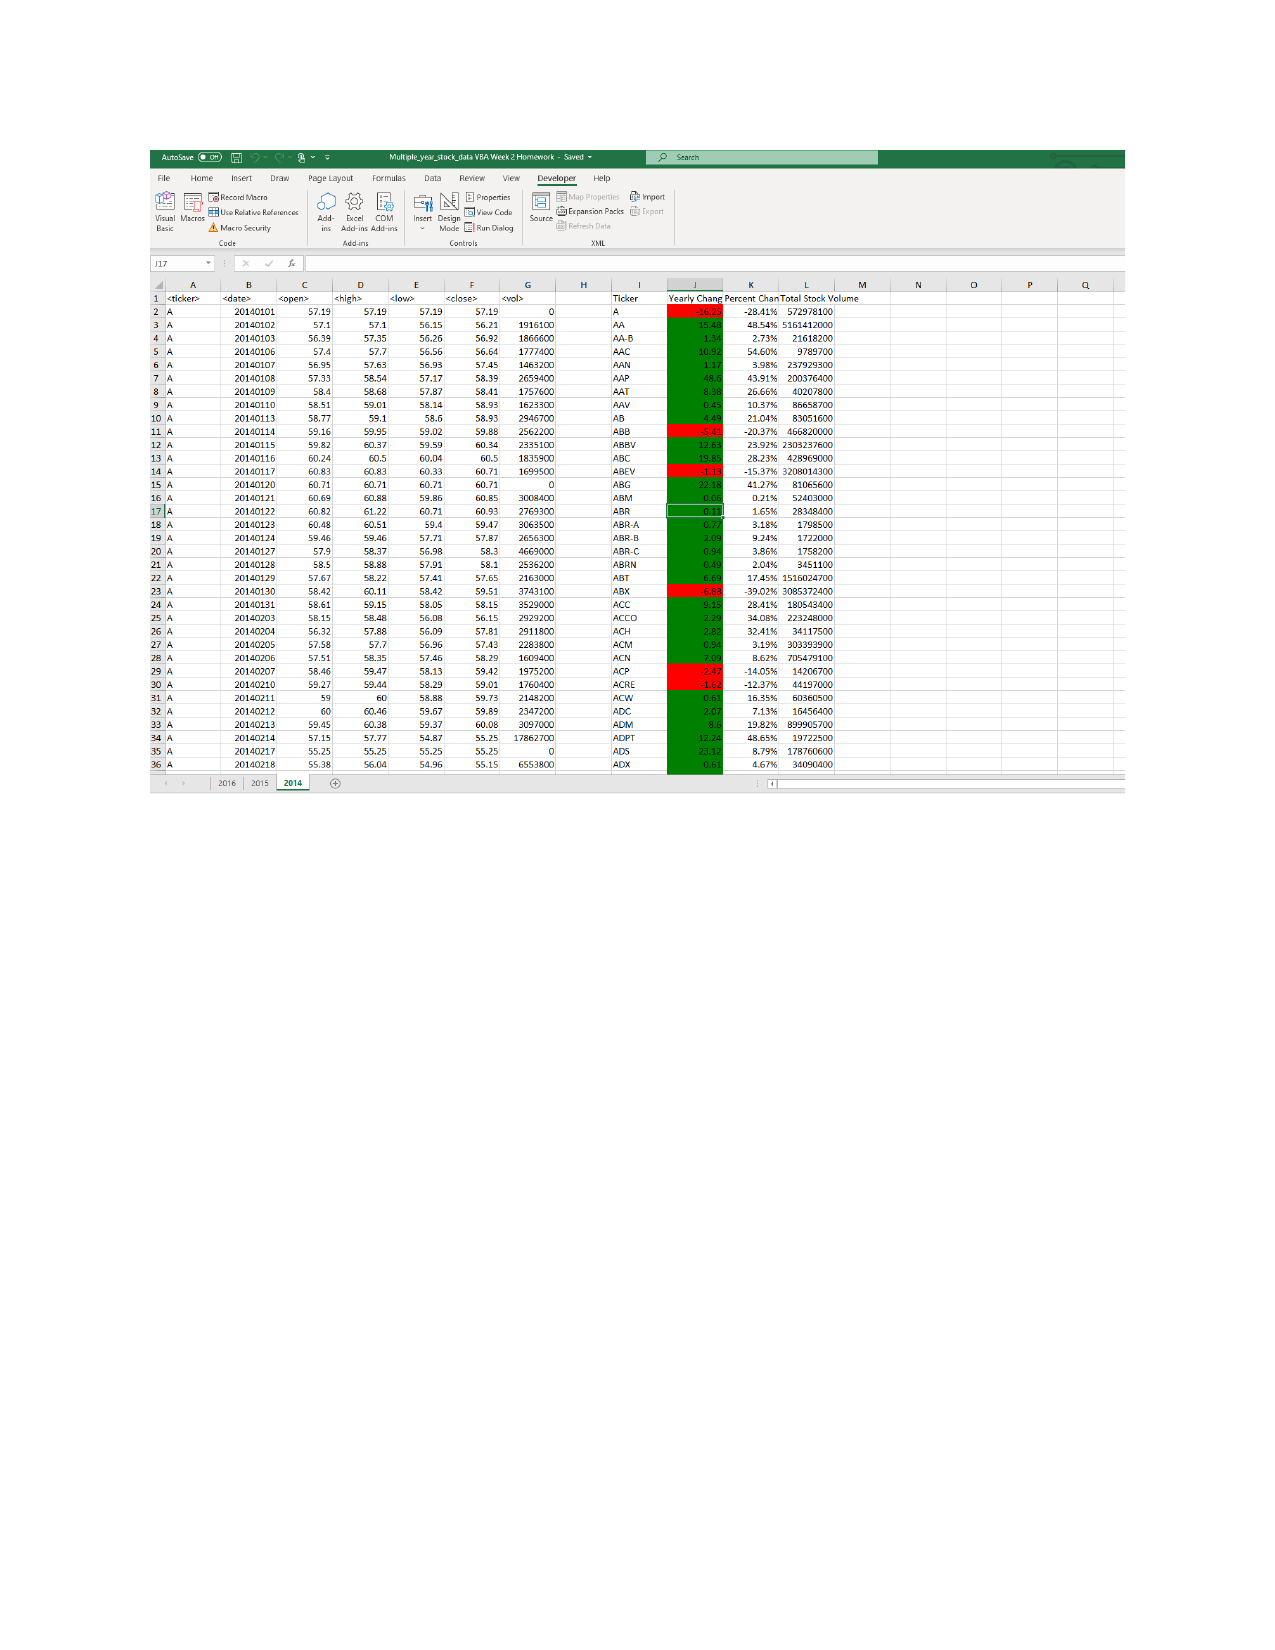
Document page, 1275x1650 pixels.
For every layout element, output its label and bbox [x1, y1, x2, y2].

picture [150, 150, 1125, 794]
